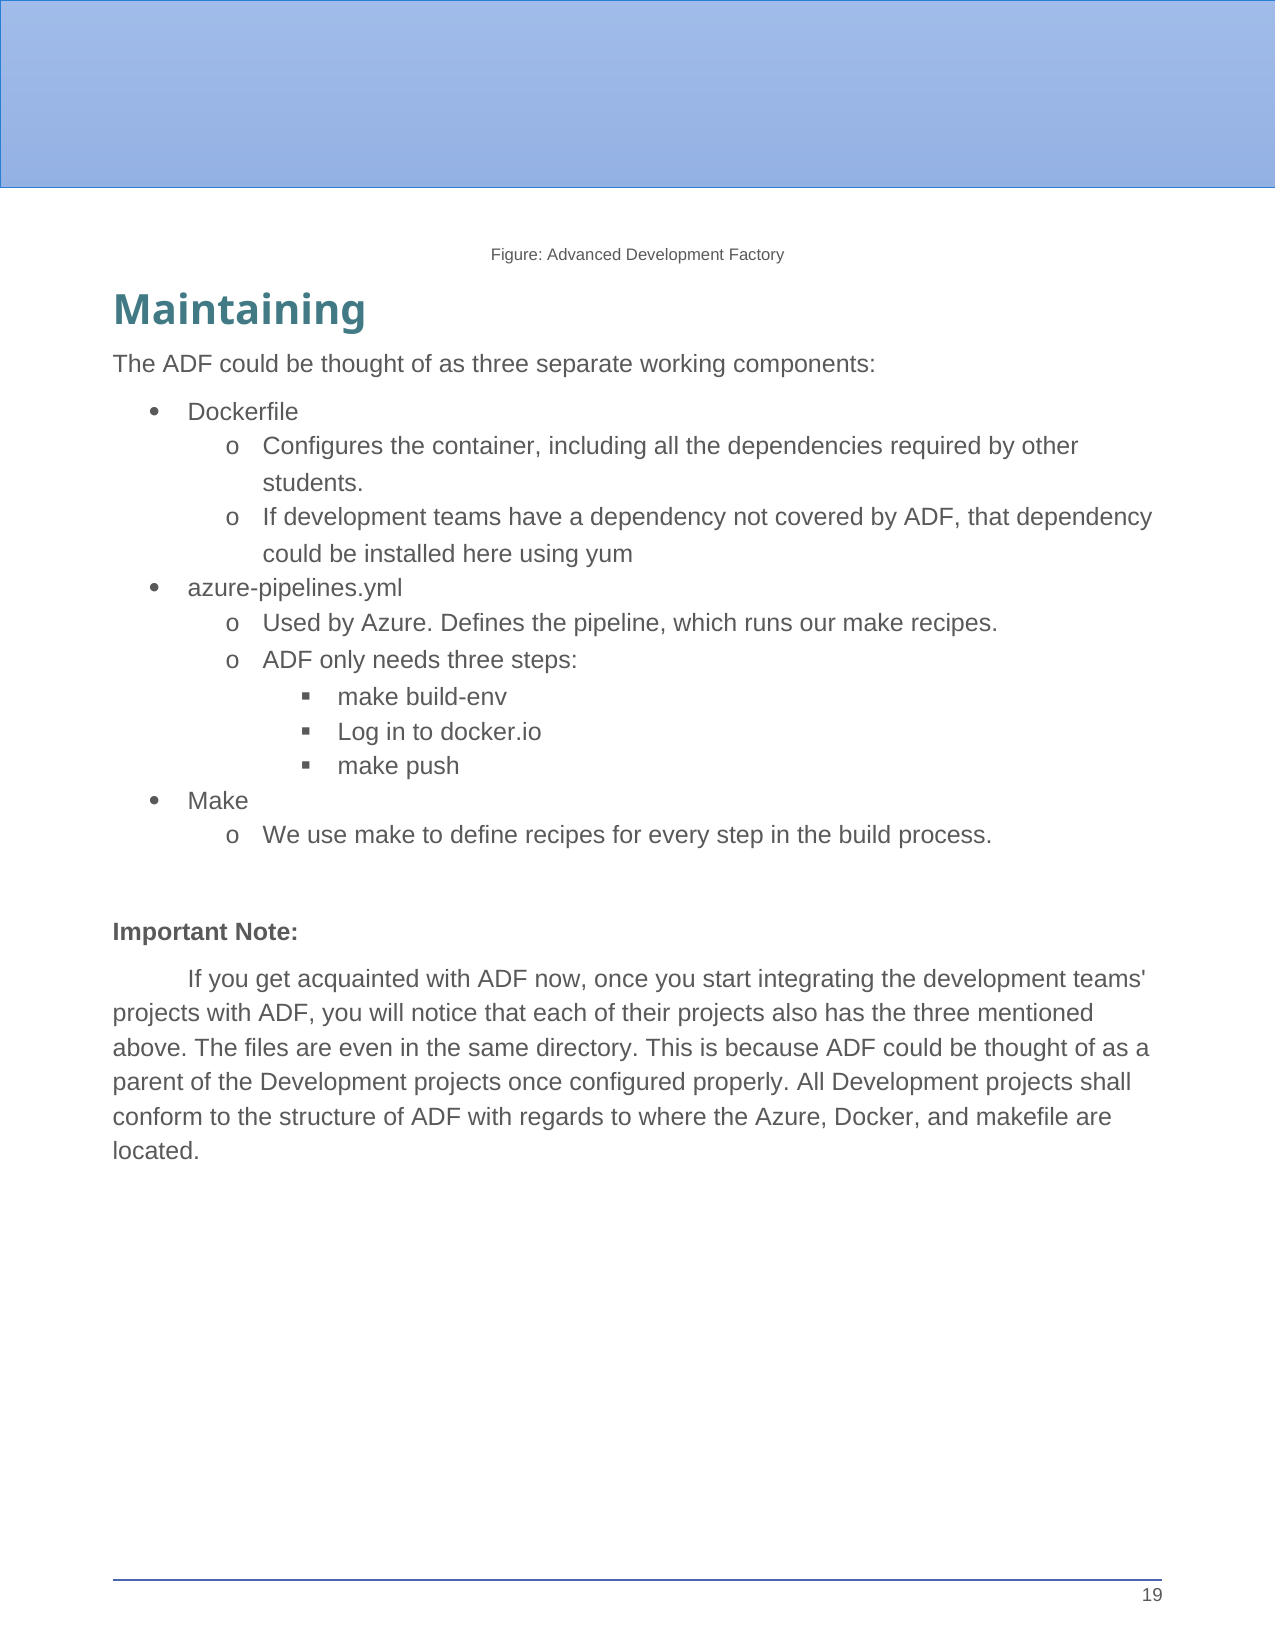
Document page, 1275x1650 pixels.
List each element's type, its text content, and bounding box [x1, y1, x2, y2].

list ADF only needs three steps: [225, 645, 1162, 676]
list azure-pipelines.yml [150, 573, 1162, 602]
list If development teams have a dependency not covered by ADF, that dependency could be installed here using yum [225, 502, 1162, 568]
list make push [300, 751, 1162, 780]
text Important Note: [112, 917, 1162, 946]
list We use make to define recipes for every step in the build process. [225, 820, 1162, 851]
subtitle Maintaining [112, 280, 1162, 337]
list Make [150, 786, 1162, 815]
list Used by Azure. Defines the pipeline, which runs our make recipes. [225, 608, 1162, 639]
text If you get acquainted with ADF now, once you start integrating the development teams' projects with ADF, you will notice that each of their projects also has the three mentioned above. The files are even in the same directory. This is because ADF could be thought of as a parent of the Development projects once configured properly. All Development projects shall conform to the structure of ADF with regards to where the Azure, Docker, and makefile are located. [112, 964, 1162, 1165]
list Log in to docker.io [300, 717, 1162, 746]
text The ADF could be thought of as three separate working components: [112, 349, 1162, 378]
list make build-env [300, 682, 1162, 711]
list Dockerfile [150, 396, 1162, 425]
list Configures the container, including all the dependencies required by other students. [225, 431, 1162, 496]
text Figure: Advanced Development Factory [112, 245, 1162, 264]
